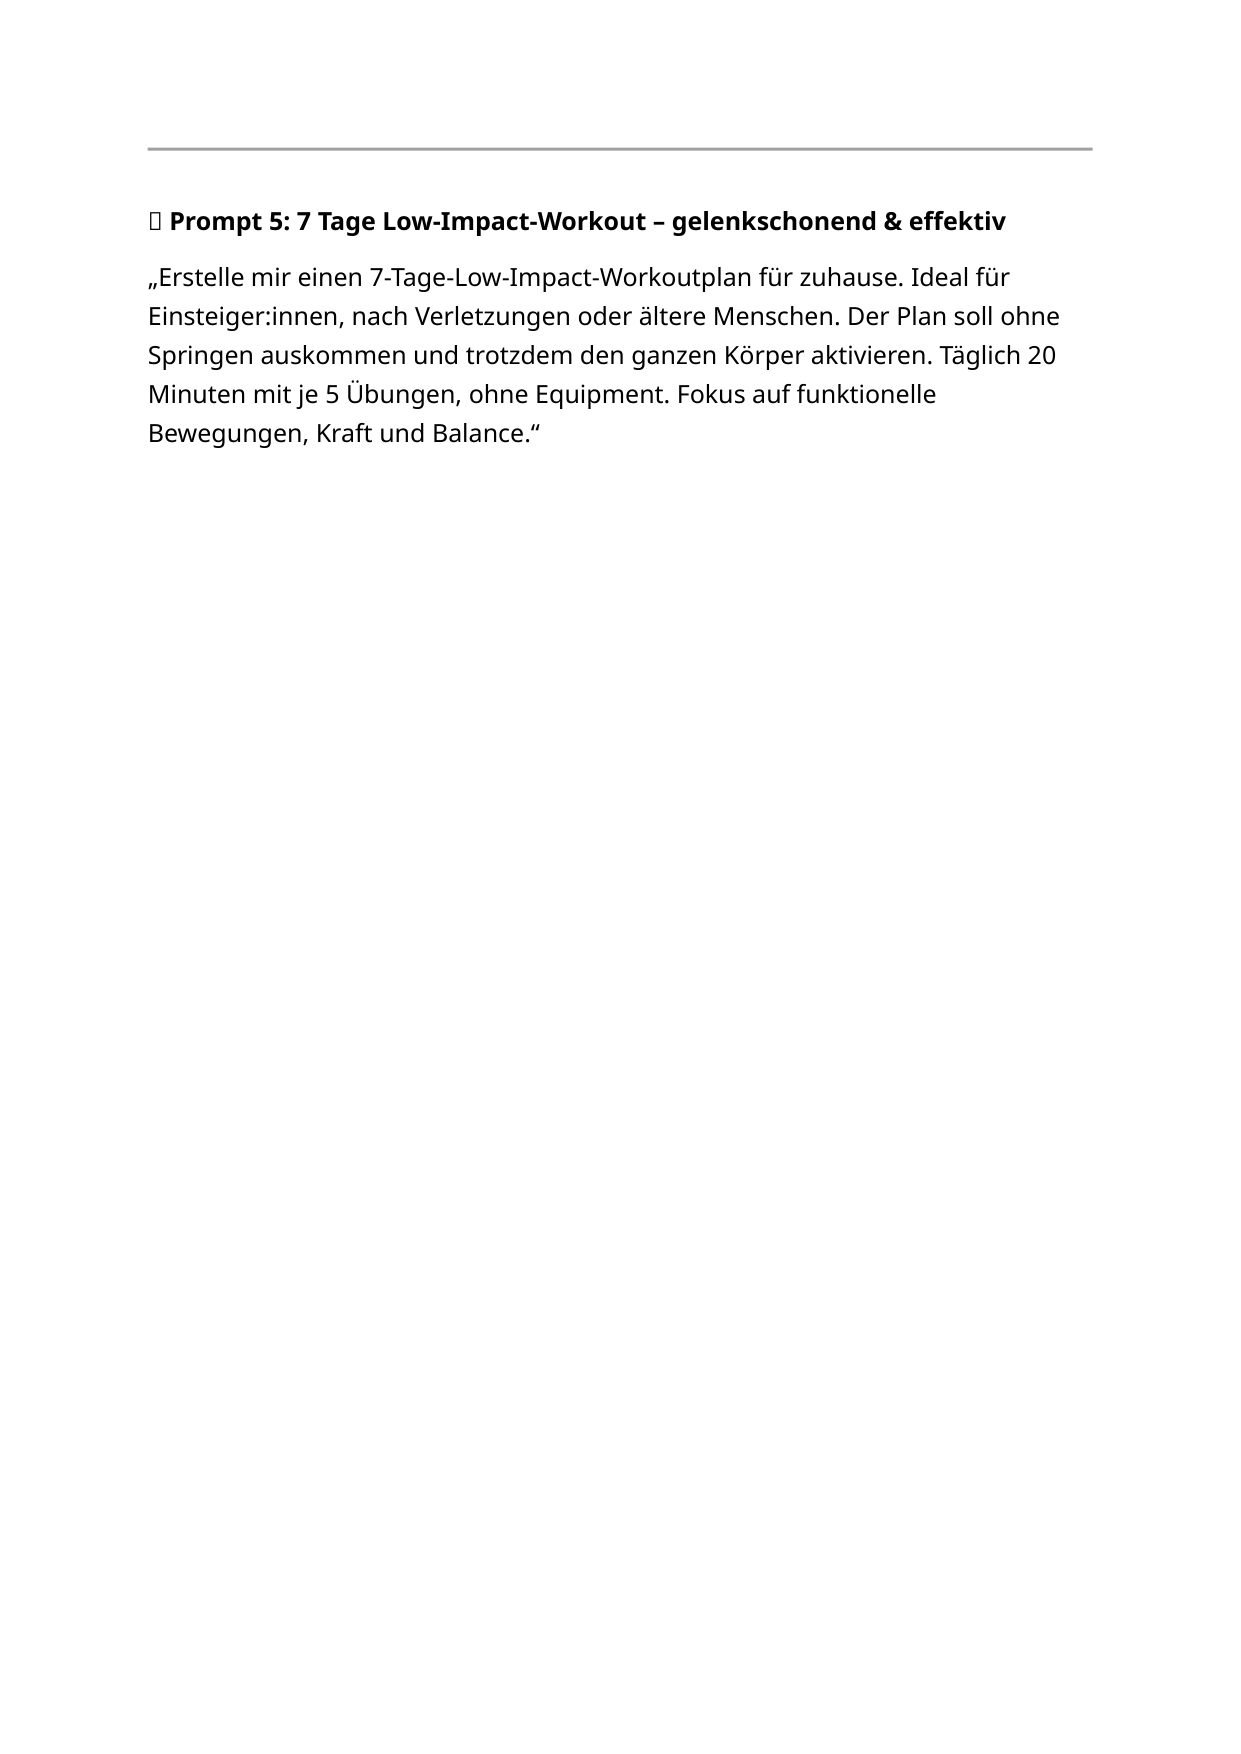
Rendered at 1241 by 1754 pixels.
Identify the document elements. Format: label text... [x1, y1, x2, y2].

text 🏃 Prompt 5: 7 Tage Low-Impact-Workout – gelenkschonend & effektiv [148, 203, 1093, 237]
text „Erstelle mir einen 7-Tage-Low-Impact-Workoutplan für zuhause. Ideal für Einsteiger:innen, nach Verletzungen oder ältere Menschen. Der Plan soll ohne Springen auskommen und trotzdem den ganzen Körper aktivieren. Täglich 20 Minuten mit je 5 Übungen, ohne Equipment. Fokus auf funktionelle Bewegungen, Kraft und Balance.“ [148, 259, 1093, 450]
